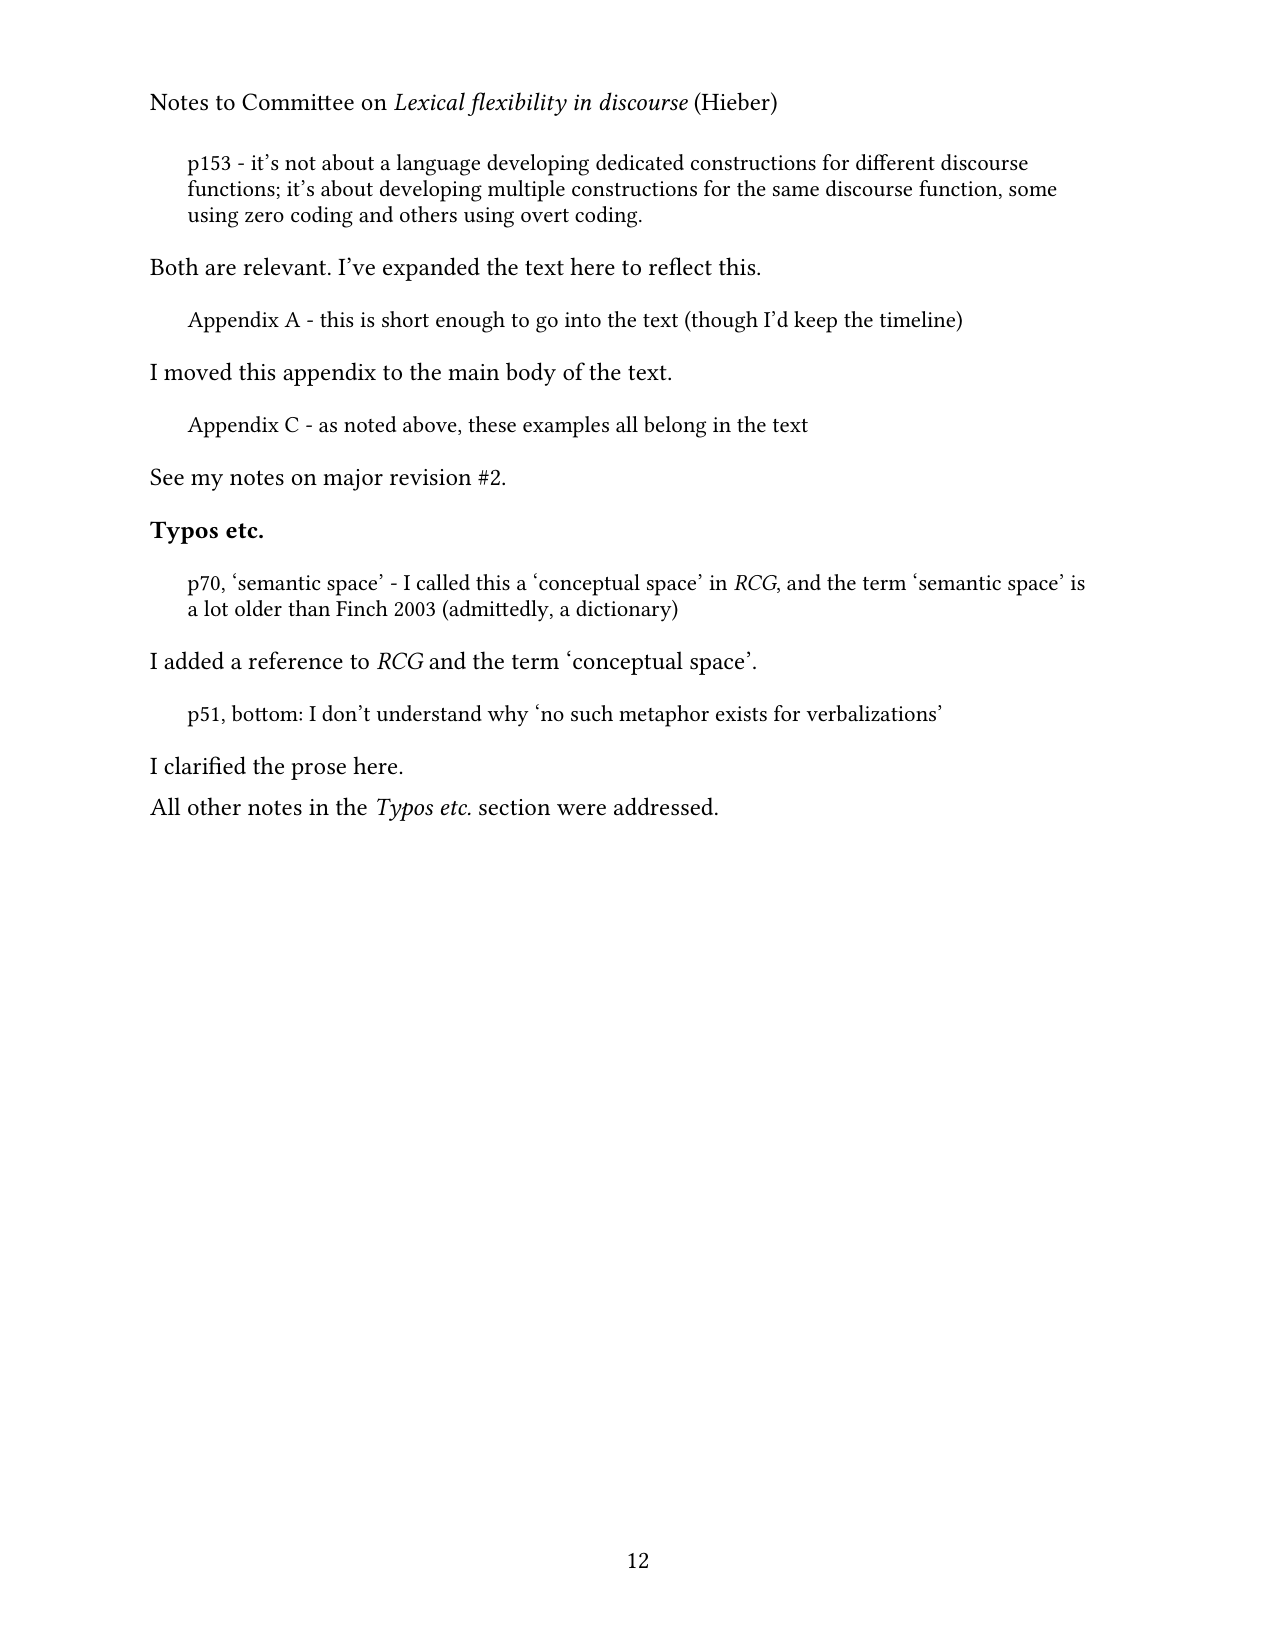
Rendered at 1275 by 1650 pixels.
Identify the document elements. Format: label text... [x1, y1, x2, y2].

text Appendix C - as noted above, these examples all belong in the text [187, 412, 1087, 438]
text Appendix A - this is short enough to go into the text (though I’d keep the timeline) [187, 307, 1087, 333]
text All other notes in the Typos etc. section were addressed. [150, 793, 1125, 821]
text I added a reference to RCG and the term ‘conceptual space’. [150, 647, 1125, 676]
text p70, ‘semantic space’ - I called this a ‘conceptual space’ in RCG, and the term ‘semantic space’ is a lot older than Finch 2003 (admittedly, a dictionary) [187, 570, 1087, 622]
text Both are relevant. I’ve expanded the text here to reflect this. [150, 253, 1125, 282]
text p153 - it’s not about a language developing dedicated constructions for different discourse functions; it’s about developing multiple constructions for the same discourse function, some using zero coding and others using overt coding. [187, 150, 1087, 228]
subtitle Typos etc. [150, 516, 1125, 545]
text p51, bottom: I don’t understand why ‘no such metaphor exists for verbalizations’ [187, 701, 1087, 727]
text I clarified the prose here. [150, 752, 1125, 780]
text See my notes on major revision #2. [150, 463, 1125, 491]
text I moved this appendix to the main body of the text. [150, 358, 1125, 387]
